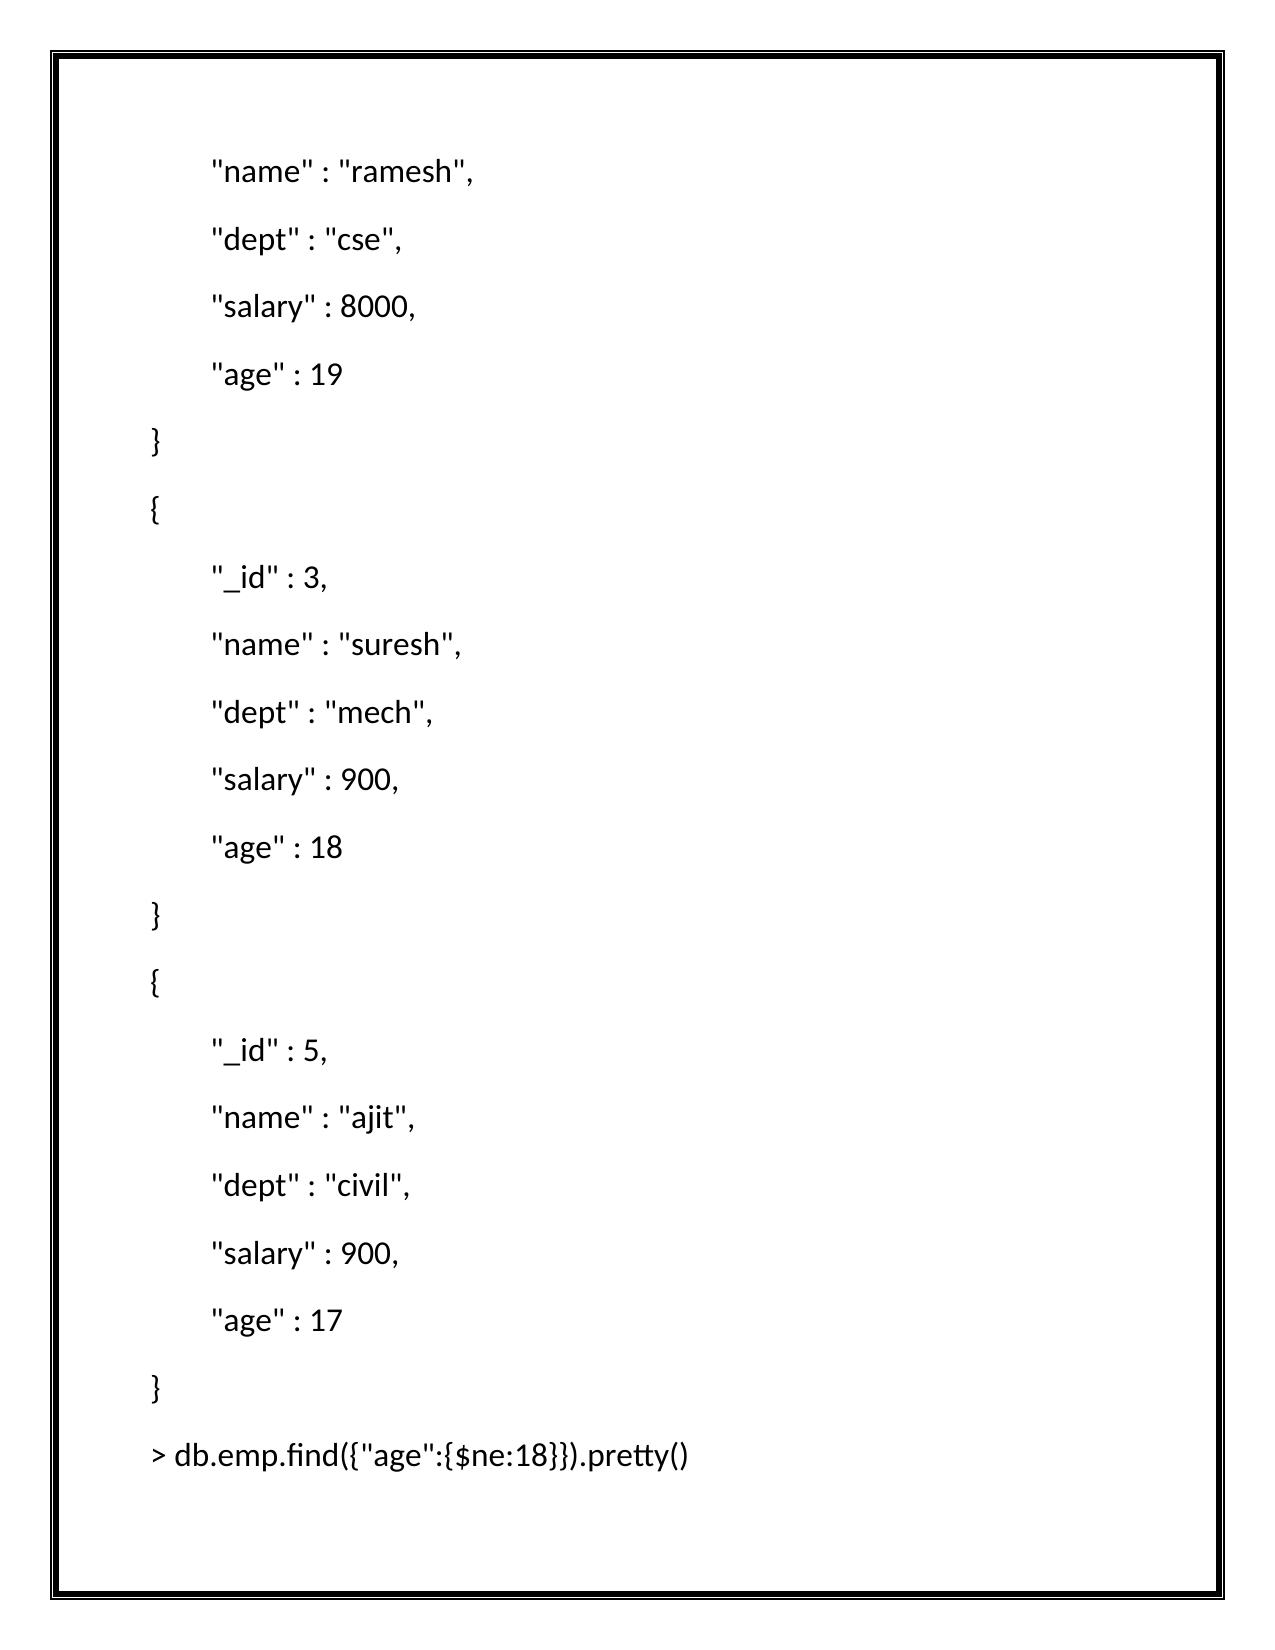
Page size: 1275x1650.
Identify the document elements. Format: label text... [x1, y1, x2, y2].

text "name" : "suresh", [150, 623, 1125, 664]
text "age" : 17 [150, 1299, 1125, 1340]
text "dept" : "civil", [150, 1164, 1125, 1205]
text "name" : "ramesh", [150, 150, 1125, 191]
text > db.emp.find({"age":{$ne:18}}).pretty() [150, 1434, 1125, 1475]
text { [150, 961, 1125, 1002]
text "dept" : "mech", [150, 691, 1125, 732]
text "age" : 19 [150, 353, 1125, 393]
text "_id" : 3, [150, 556, 1125, 596]
text "name" : "ajit", [150, 1096, 1125, 1137]
text "salary" : 900, [150, 758, 1125, 799]
text } [150, 1367, 1125, 1408]
text "salary" : 8000, [150, 285, 1125, 326]
text "salary" : 900, [150, 1232, 1125, 1272]
text "_id" : 5, [150, 1029, 1125, 1069]
text "age" : 18 [150, 826, 1125, 867]
text "dept" : "cse", [150, 218, 1125, 258]
text { [150, 488, 1125, 529]
text } [150, 420, 1125, 461]
text } [150, 894, 1125, 934]
